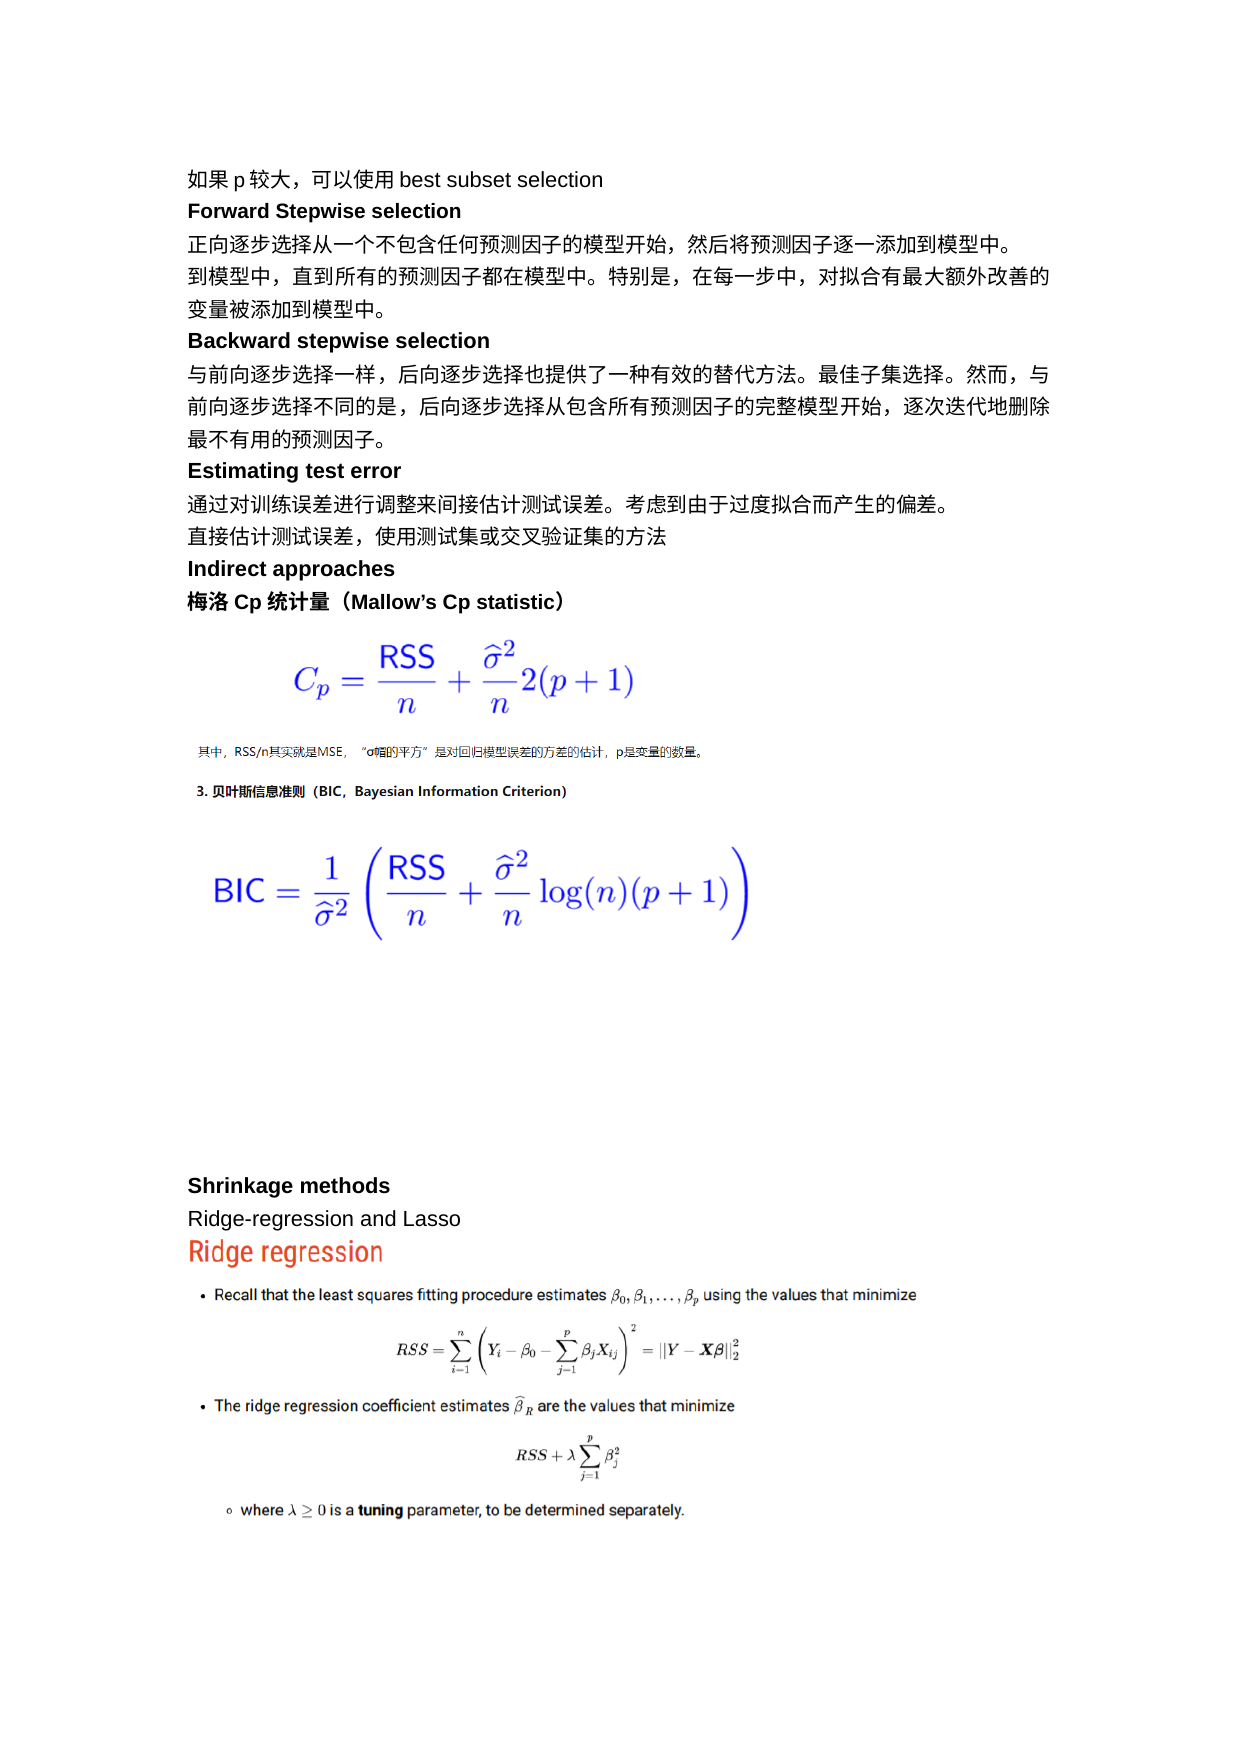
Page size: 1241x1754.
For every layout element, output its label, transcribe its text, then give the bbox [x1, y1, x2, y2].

picture [187, 617, 733, 771]
text Ridge-regression and Lasso [187, 1202, 1053, 1234]
text 正向逐步选择从一个不包含任何预测因子的模型开始，然后将预测因子逐一添加到模型中。 [187, 227, 1053, 259]
text 梅洛 Cp 统计量（Mallow’s Cp statistic） [187, 584, 1053, 617]
text Forward Stepwise selection [187, 194, 1053, 227]
picture [187, 779, 774, 957]
picture [187, 1234, 924, 1541]
text Estimating test error [187, 454, 1053, 487]
text Backward stepwise selection [187, 324, 1053, 357]
text Indirect approaches [187, 552, 1053, 584]
text 直接估计测试误差，使用测试集或交叉验证集的方法 [187, 519, 1053, 552]
text Shrinkage methods [187, 1169, 1053, 1202]
text 到模型中，直到所有的预测因子都在模型中。特别是，在每一步中，对拟合有最大额外改善的变量被添加到模型中。 [187, 259, 1053, 324]
text 与前向逐步选择一样，后向逐步选择也提供了一种有效的替代方法。最佳子集选择。然而，与前向逐步选择不同的是，后向逐步选择从包含所有预测因子的完整模型开始，逐次迭代地删除最不有用的预测因子。 [187, 357, 1053, 454]
text 通过对训练误差进行调整来间接估计测试误差。考虑到由于过度拟合而产生的偏差。 [187, 487, 1053, 519]
text 如果p较大，可以使用best subset selection [187, 162, 1053, 194]
